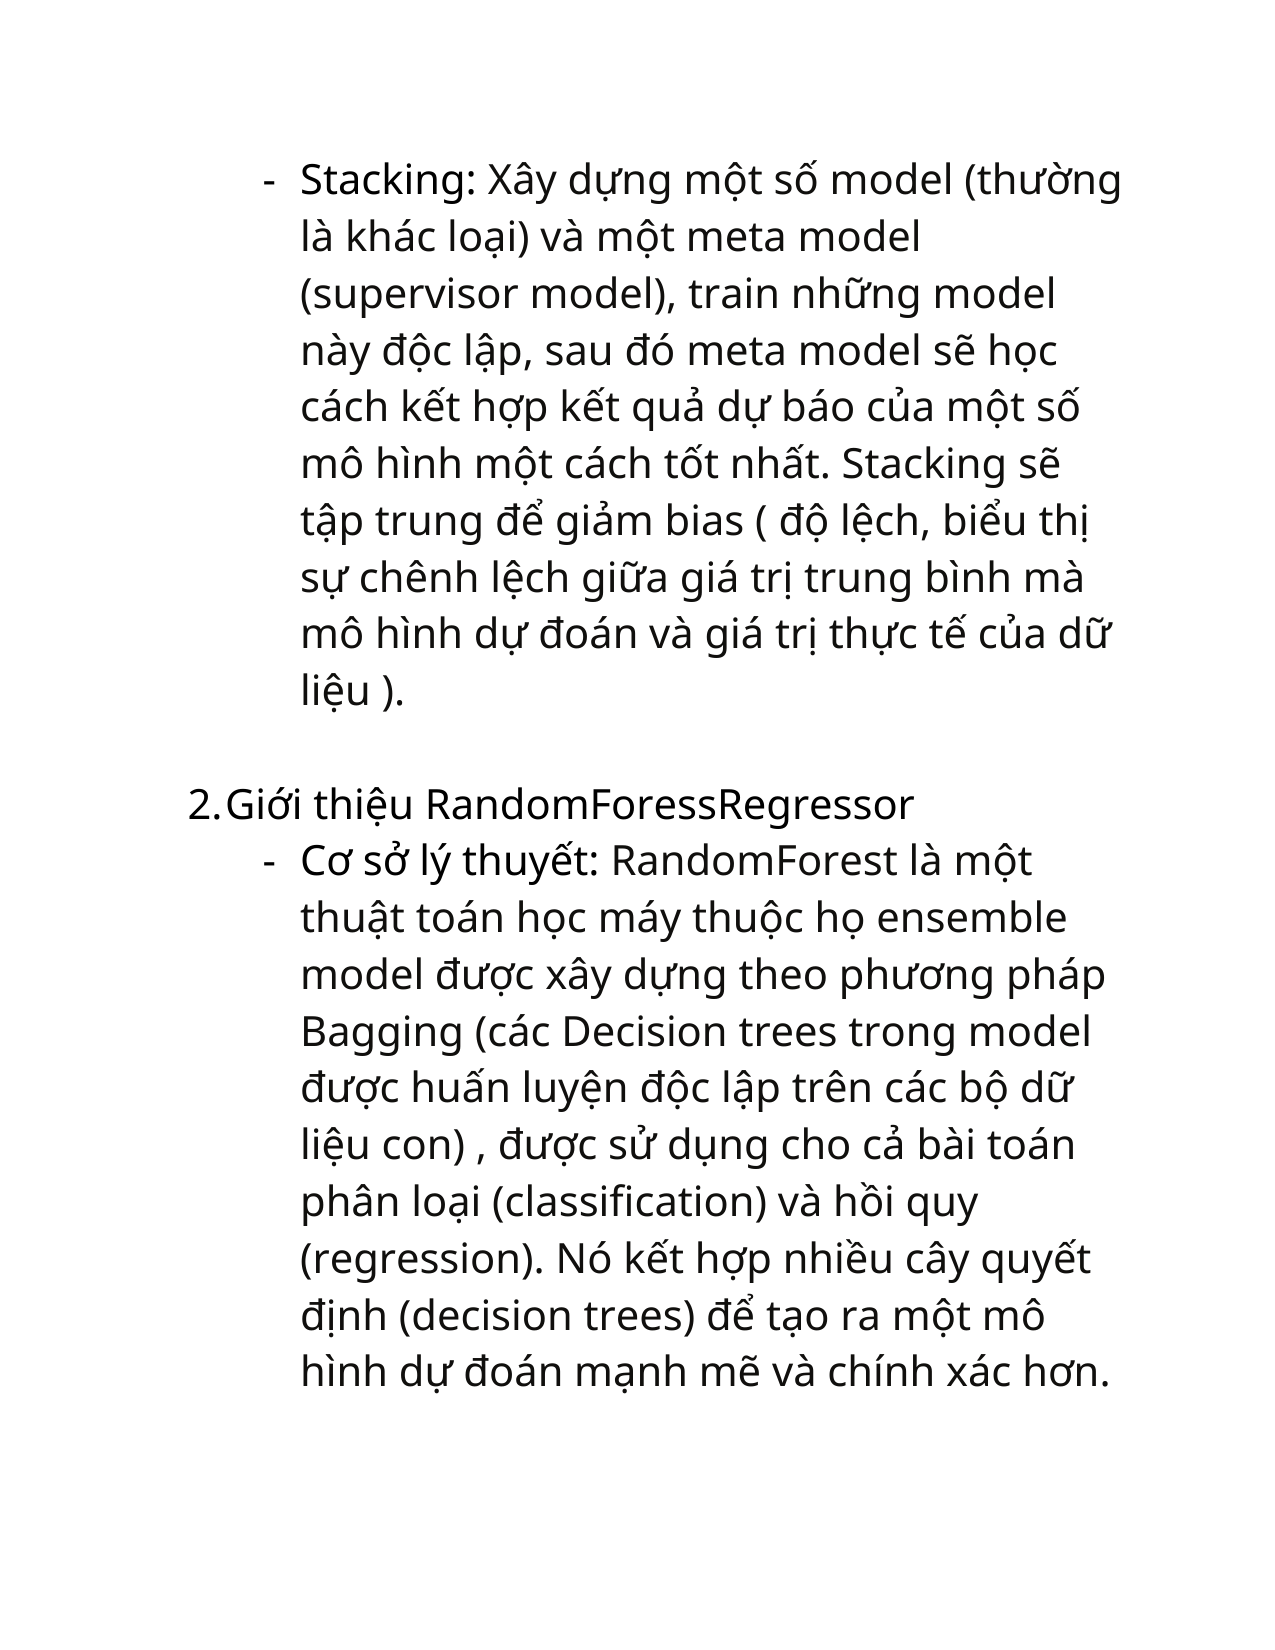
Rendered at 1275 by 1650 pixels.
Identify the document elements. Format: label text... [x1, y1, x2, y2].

list Giới thiệu RandomForessRegressor [187, 774, 1125, 831]
list Cơ sở lý thuyết: RandomForest là một thuật toán học máy thuộc họ ensemble model được xây dựng theo phương pháp Bagging (các Decision trees trong model được huấn luyện độc lập trên các bộ dữ liệu con) , được sử dụng cho cả bài toán phân loại (classification) và hồi quy (regression). Nó kết hợp nhiều cây quyết định (decision trees) để tạo ra một mô hình dự đoán mạnh mẽ và chính xác hơn. [262, 831, 1125, 1399]
list Stacking: Xây dựng một số model (thường là khác loại) và một meta model (supervisor model), train những model này độc lập, sau đó meta model sẽ học cách kết hợp kết quả dự báo của một số mô hình một cách tốt nhất. Stacking sẽ tập trung để giảm bias ( độ lệch, biểu thị sự chênh lệch giữa giá trị trung bình mà mô hình dự đoán và giá trị thực tế của dữ liệu ). [262, 150, 1125, 718]
